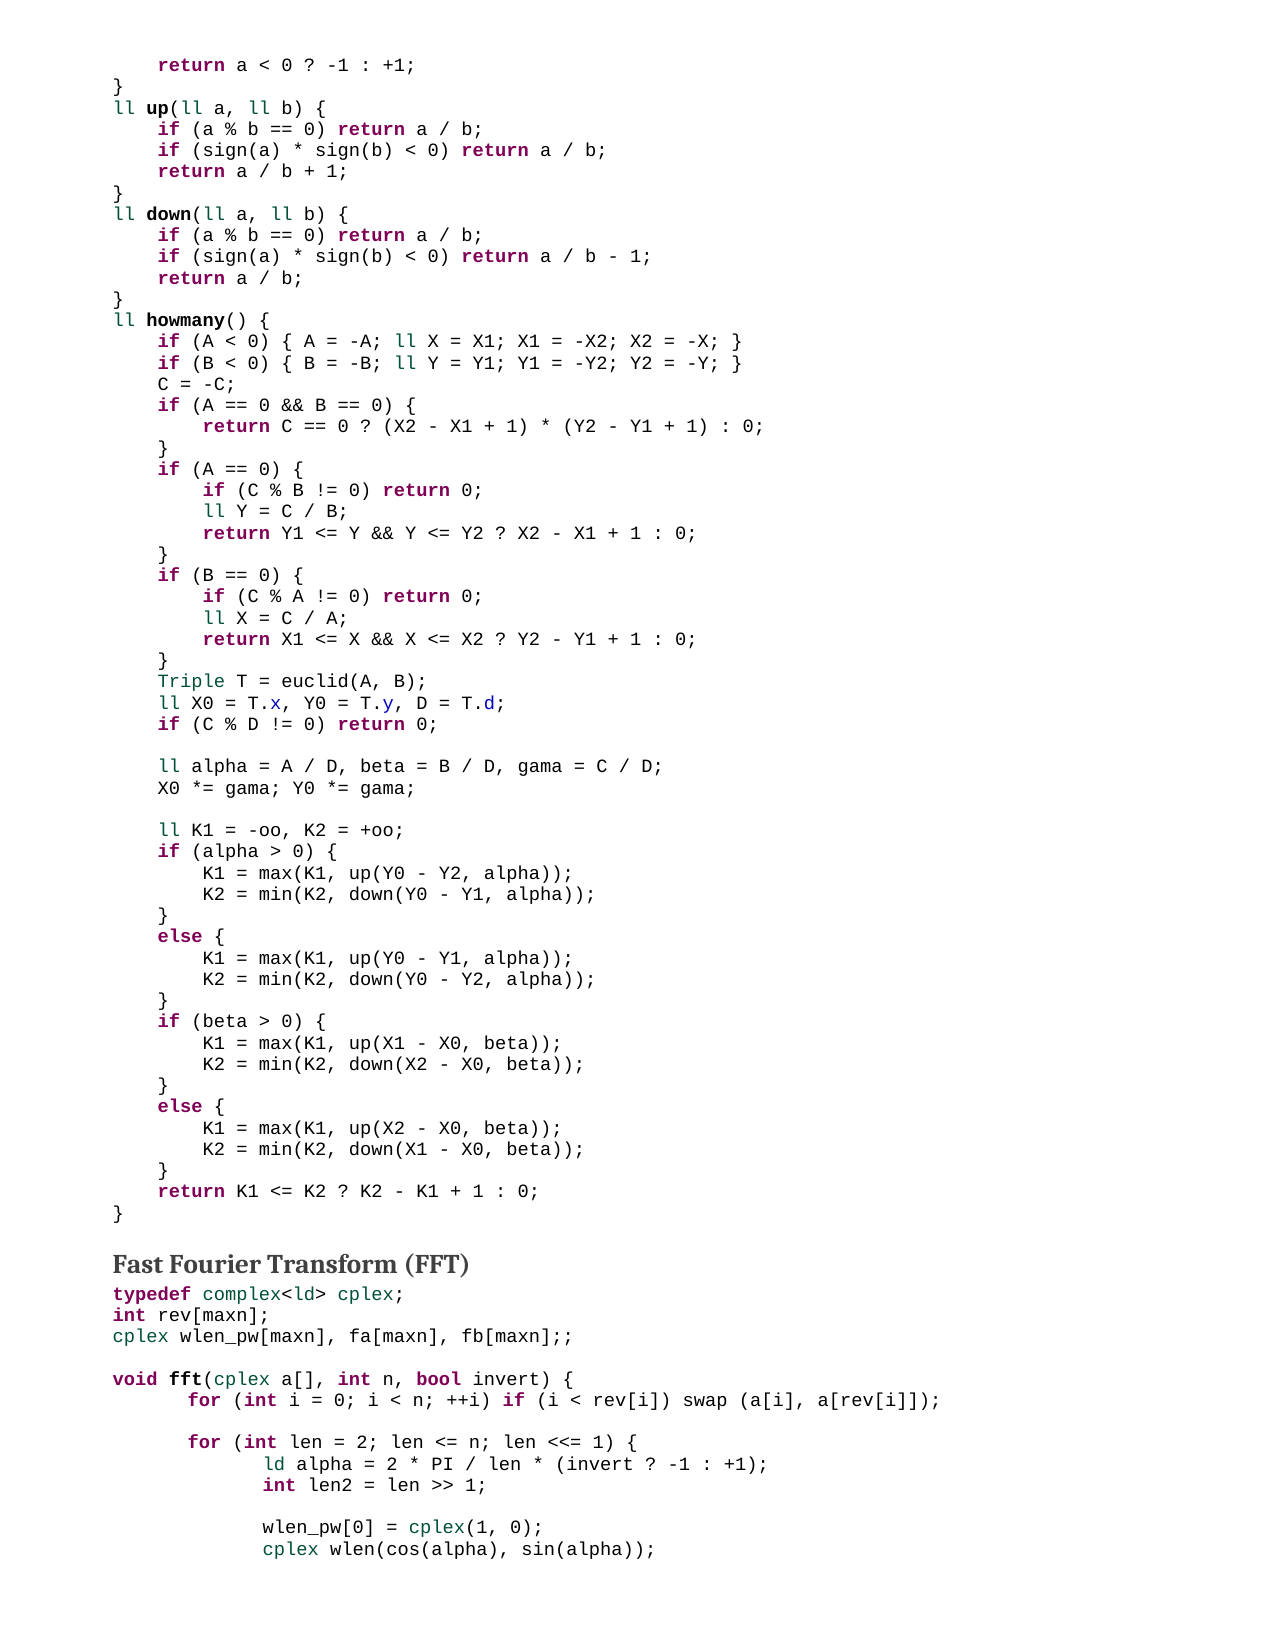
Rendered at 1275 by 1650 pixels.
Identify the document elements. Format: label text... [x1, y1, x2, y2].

text K1 = max(K1, up(X1 - X0, beta)); [112, 1033, 1172, 1055]
text ll up(ll a, ll b) { [112, 98, 1172, 120]
text wlen_pw[0] = cplex(1, 0); [112, 1518, 1172, 1539]
text if (A == 0 && B == 0) { [112, 396, 1172, 417]
text if (a % b == 0) return a / b; [112, 120, 1172, 141]
text else { [112, 927, 1172, 948]
text K2 = min(K2, down(X2 - X0, beta)); [112, 1055, 1172, 1076]
text ll alpha = A / D, beta = B / D, gama = C / D; [112, 757, 1172, 778]
text K2 = min(K2, down(Y0 - Y1, alpha)); [112, 885, 1172, 906]
text } [112, 1161, 1172, 1182]
text K1 = max(K1, up(Y0 - Y1, alpha)); [112, 948, 1172, 970]
text if (C % B != 0) return 0; [112, 481, 1172, 502]
text if (A == 0) { [112, 460, 1172, 481]
text ll Y = C / B; [112, 502, 1172, 523]
text return X1 <= X && X <= X2 ? Y2 - Y1 + 1 : 0; [112, 630, 1172, 651]
text if (C % A != 0) return 0; [112, 587, 1172, 608]
text if (alpha > 0) { [112, 842, 1172, 863]
text return K1 <= K2 ? K2 - K1 + 1 : 0; [112, 1182, 1172, 1203]
text void fft(cplex a[], int n, bool invert) { [112, 1369, 1172, 1391]
text C = -C; [112, 375, 1172, 396]
subtitle Fast Fourier Transform (FFT) [112, 1249, 1172, 1280]
text ll howmany() { [112, 311, 1172, 332]
text if (sign(a) * sign(b) < 0) return a / b - 1; [112, 247, 1172, 268]
text K2 = min(K2, down(Y0 - Y2, alpha)); [112, 970, 1172, 991]
text return a / b + 1; [112, 162, 1172, 183]
text return a / b; [112, 268, 1172, 290]
text if (beta > 0) { [112, 1012, 1172, 1033]
text } [112, 77, 1172, 98]
text cplex wlen_pw[maxn], fa[maxn], fb[maxn];; [112, 1327, 1172, 1348]
text ll K1 = -oo, K2 = +oo; [112, 821, 1172, 842]
text ll down(ll a, ll b) { [112, 205, 1172, 226]
text ll X = C / A; [112, 608, 1172, 630]
text int len2 = len >> 1; [112, 1476, 1172, 1497]
text K1 = max(K1, up(X2 - X0, beta)); [112, 1118, 1172, 1140]
text ll X0 = T.x, Y0 = T.y, D = T.d; [112, 693, 1172, 715]
text if (B == 0) { [112, 566, 1172, 587]
text else { [112, 1097, 1172, 1118]
text if (C % D != 0) return 0; [112, 715, 1172, 736]
text } [112, 906, 1172, 927]
text return a < 0 ? -1 : +1; [112, 56, 1172, 77]
text if (A < 0) { A = -A; ll X = X1; X1 = -X2; X2 = -X; } [112, 332, 1172, 353]
text } [112, 991, 1172, 1012]
text ld alpha = 2 * PI / len * (invert ? -1 : +1); [112, 1454, 1172, 1476]
text for (int len = 2; len <= n; len <<= 1) { [112, 1433, 1172, 1454]
text } [112, 651, 1172, 672]
text K1 = max(K1, up(Y0 - Y2, alpha)); [112, 863, 1172, 885]
text } [112, 1076, 1172, 1097]
text if (B < 0) { B = -B; ll Y = Y1; Y1 = -Y2; Y2 = -Y; } [112, 353, 1172, 375]
text X0 *= gama; Y0 *= gama; [112, 778, 1172, 800]
text cplex wlen(cos(alpha), sin(alpha)); [112, 1539, 1172, 1561]
text } [112, 290, 1172, 311]
text if (a % b == 0) return a / b; [112, 226, 1172, 247]
text int rev[maxn]; [112, 1306, 1172, 1327]
text if (sign(a) * sign(b) < 0) return a / b; [112, 141, 1172, 162]
text } [112, 545, 1172, 566]
text for (int i = 0; i < n; ++i) if (i < rev[i]) swap (a[i], a[rev[i]]); [112, 1391, 1172, 1412]
text return C == 0 ? (X2 - X1 + 1) * (Y2 - Y1 + 1) : 0; [112, 417, 1172, 438]
text K2 = min(K2, down(X1 - X0, beta)); [112, 1140, 1172, 1161]
text return Y1 <= Y && Y <= Y2 ? X2 - X1 + 1 : 0; [112, 523, 1172, 545]
text } [112, 183, 1172, 205]
text } [112, 1203, 1172, 1225]
text Triple T = euclid(A, B); [112, 672, 1172, 693]
text typedef complex<ld> cplex; [112, 1284, 1172, 1306]
text } [112, 438, 1172, 460]
